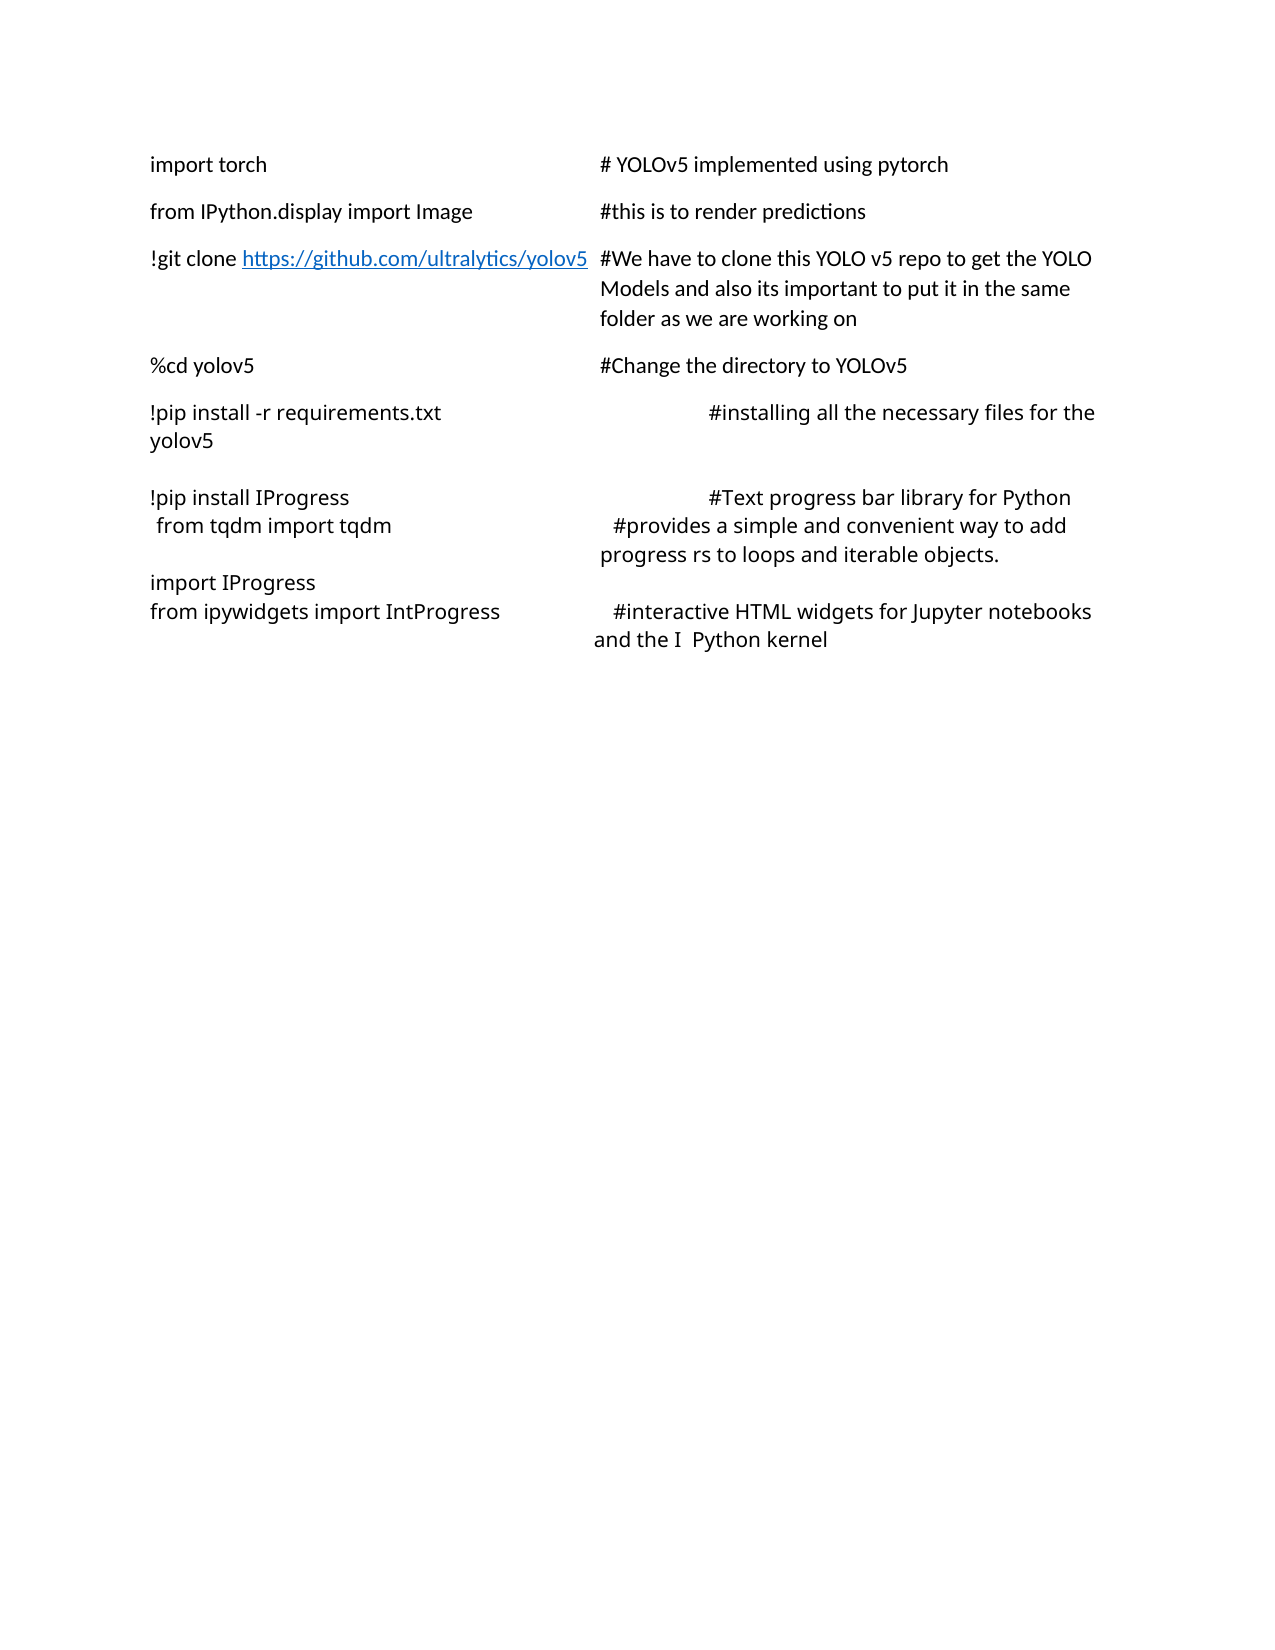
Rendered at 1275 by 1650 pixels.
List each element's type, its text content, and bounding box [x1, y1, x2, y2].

text from IPython.display import Image #this is to render predictions [150, 197, 1125, 225]
text from ipywidgets import IntProgress #interactive HTML widgets for Jupyter notebooks and the I Python kernel [150, 597, 1125, 654]
text import IProgress [150, 568, 1125, 597]
text from tqdm import tqdm #provides a simple and convenient way to add progress rs to loops and iterable objects. [156, 512, 1125, 568]
text !git clone https://github.com/ultralytics/yolov5 #We have to clone this YOLO v5 repo to get the YOLO Models and also its important to put it in the same folder as we are working on [150, 244, 1125, 332]
text !pip install IProgress #Text progress bar library for Python [150, 483, 1125, 512]
text import torch # YOLOv5 implemented using pytorch [150, 150, 1125, 178]
text !pip install -r requirements.txt #installing all the necessary files for the yolov5 [150, 398, 1125, 455]
text %cd yolov5 #Change the directory to YOLOv5 [150, 351, 1125, 379]
